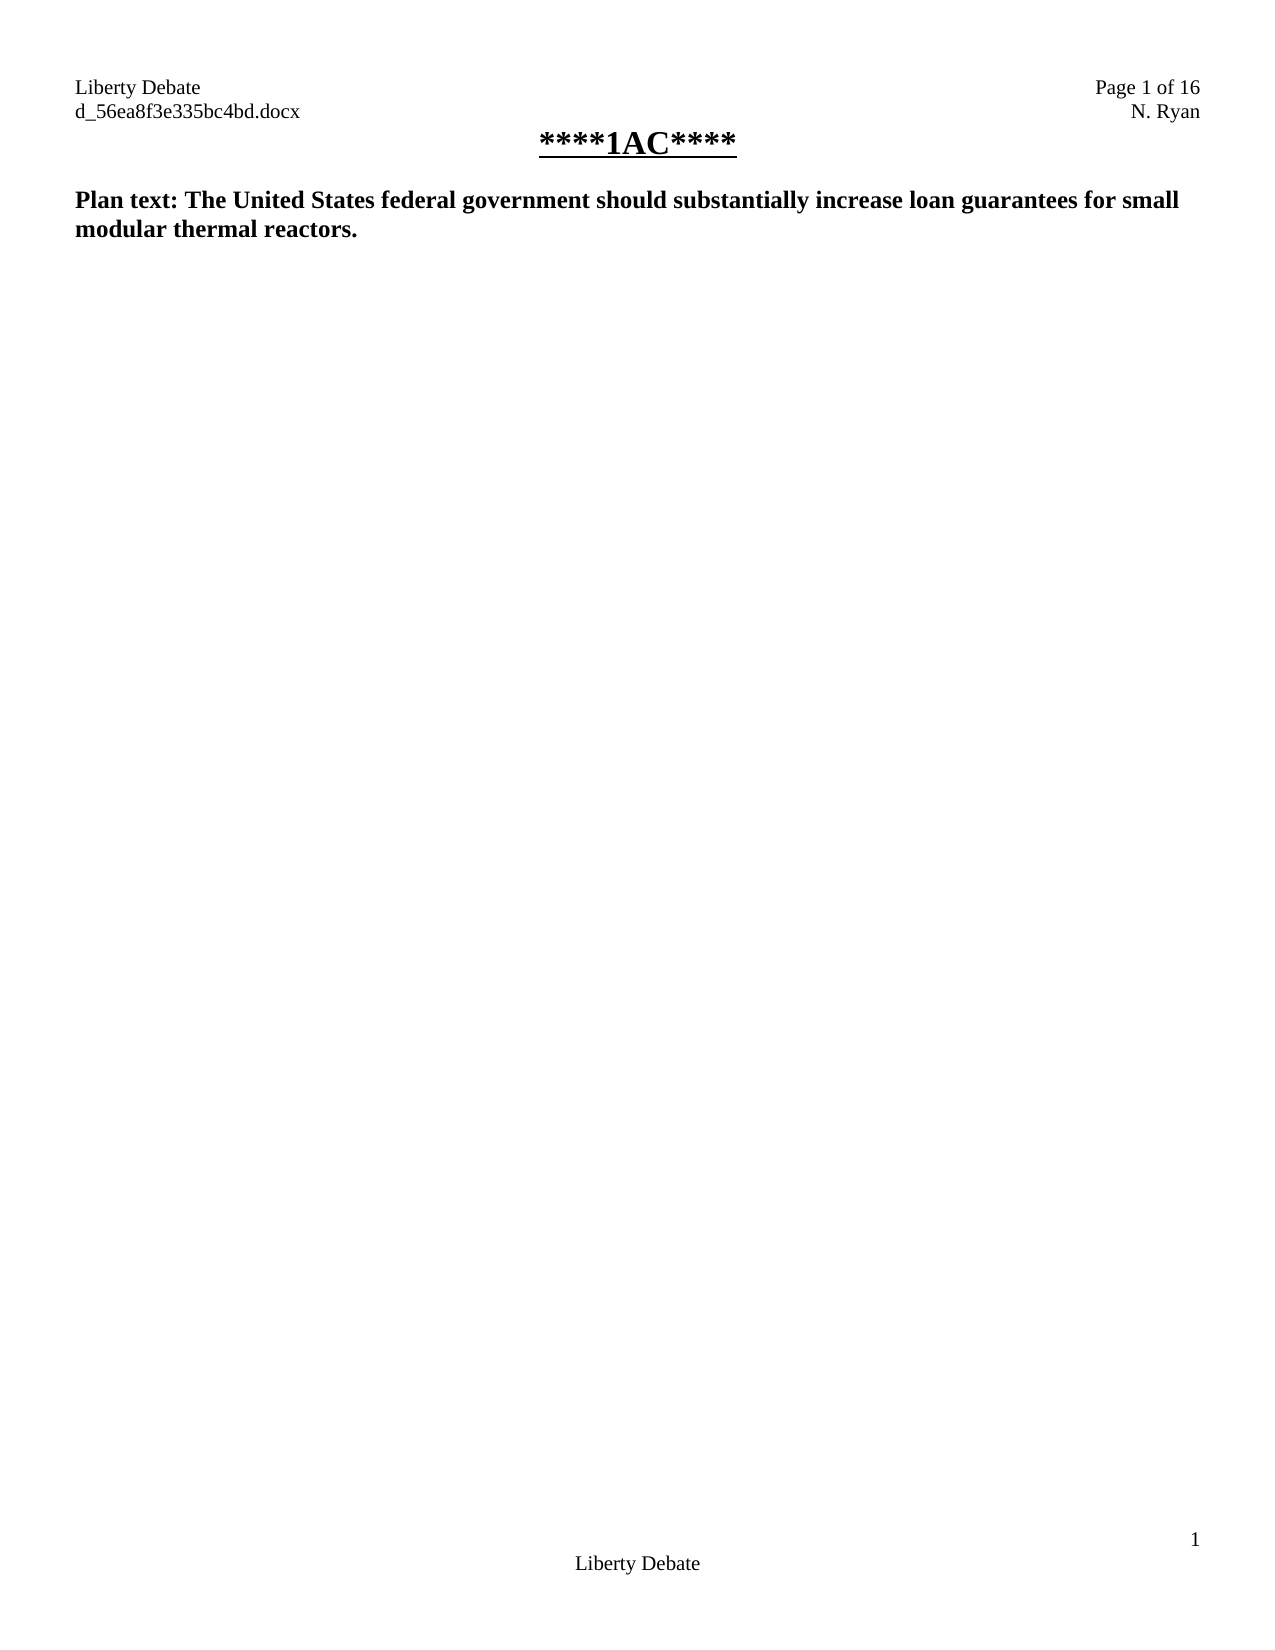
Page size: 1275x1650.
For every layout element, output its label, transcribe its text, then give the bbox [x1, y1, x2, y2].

subtitle Plan text: The United States federal government should substantially increase loan guarantees for small modular thermal reactors. [75, 186, 1200, 243]
subtitle ****1AC**** [75, 123, 1200, 161]
